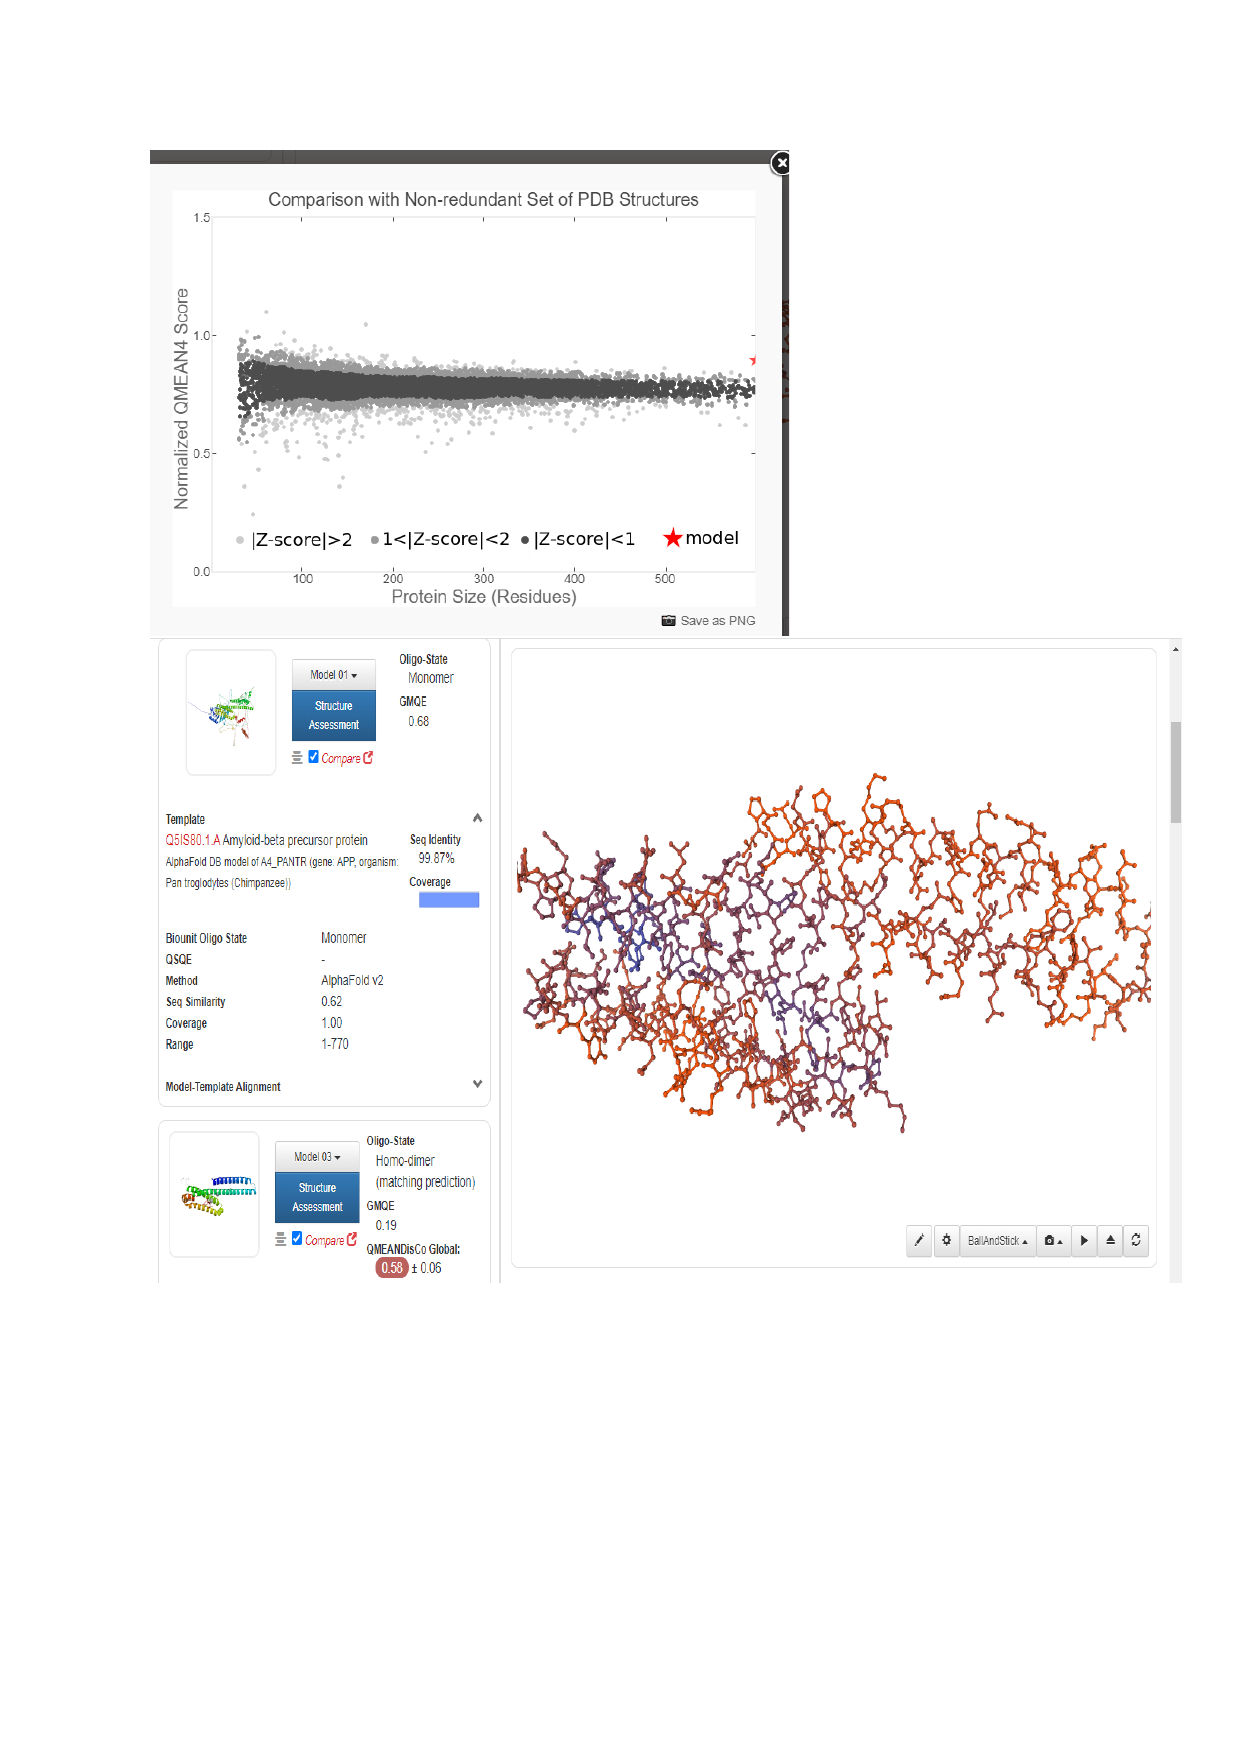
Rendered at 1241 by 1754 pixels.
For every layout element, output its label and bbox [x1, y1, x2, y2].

picture [150, 637, 1182, 1283]
picture [150, 150, 790, 636]
